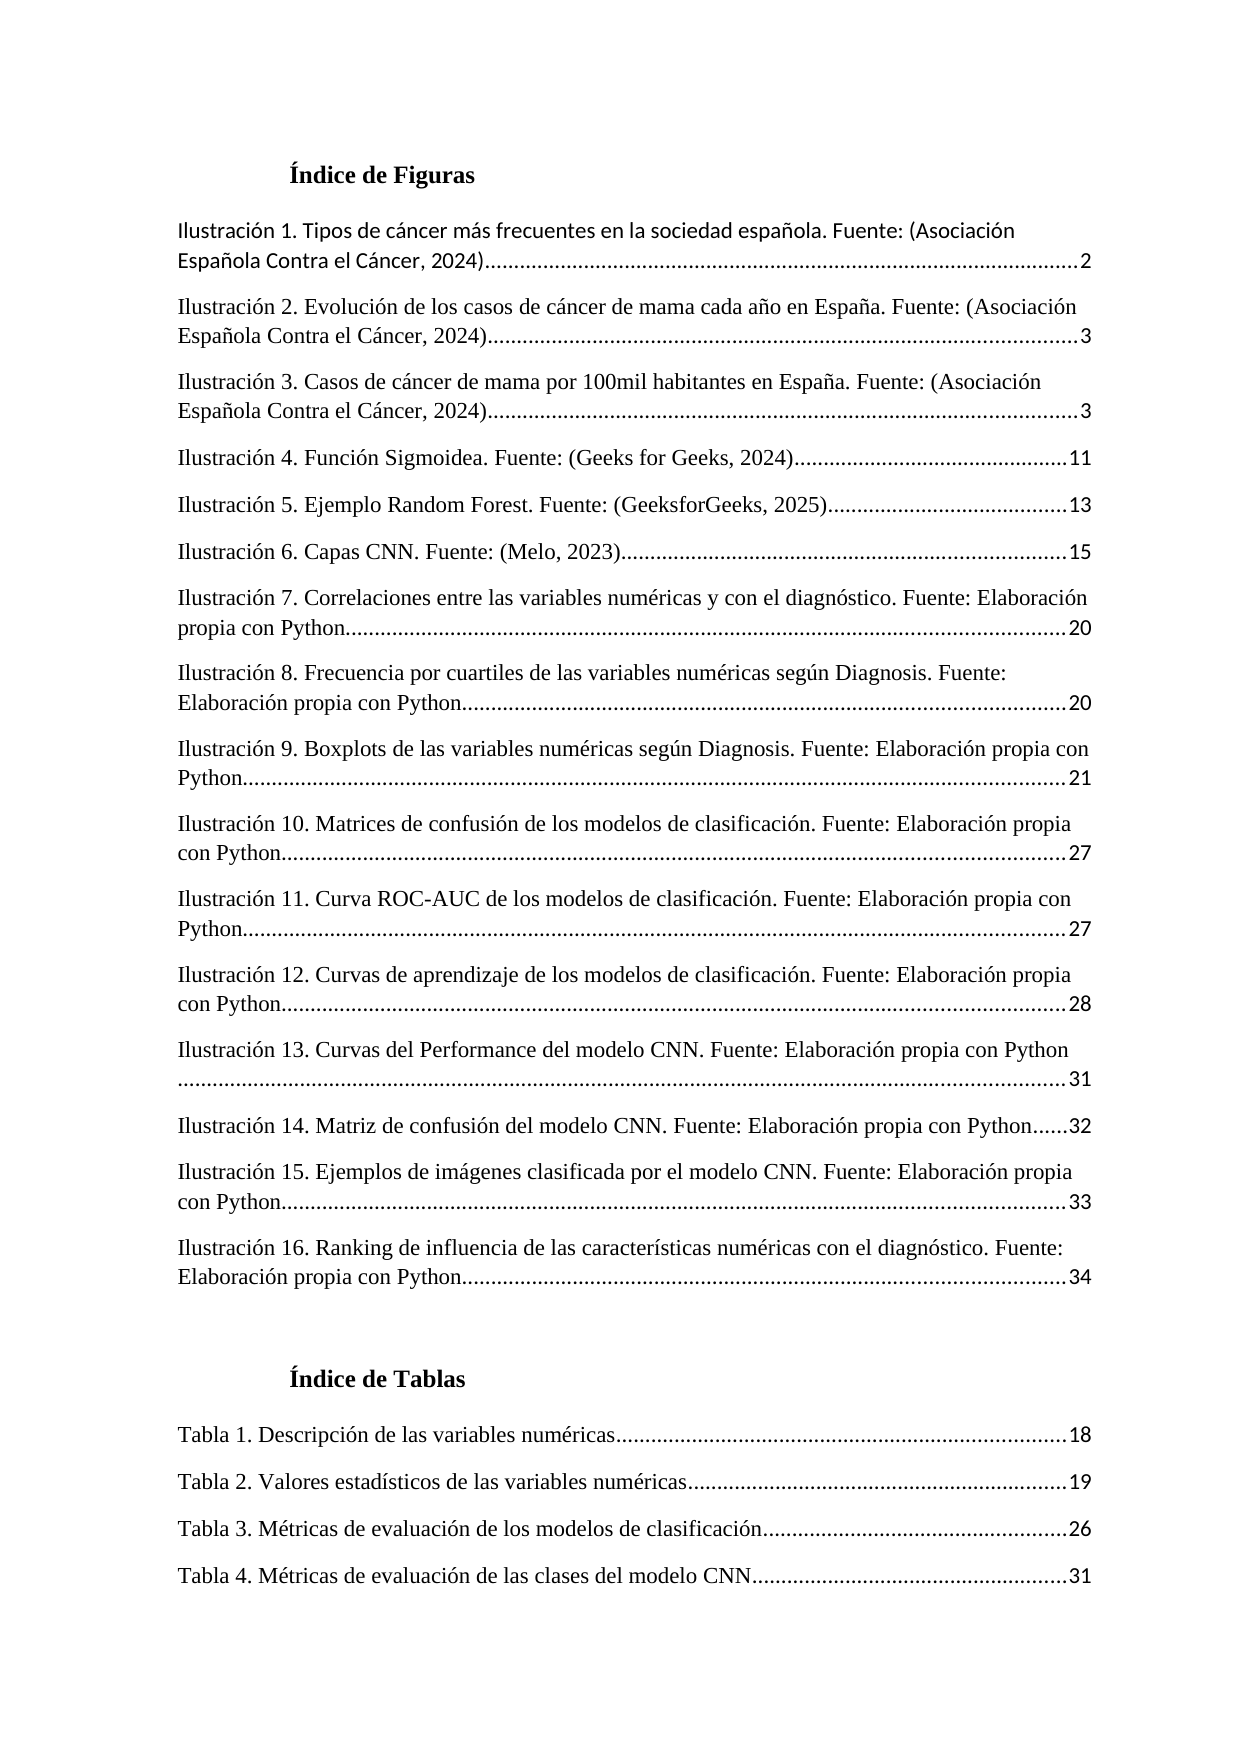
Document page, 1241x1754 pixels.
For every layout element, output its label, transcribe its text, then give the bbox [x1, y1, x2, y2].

text Ilustración 9. Boxplots de las variables numéricas según Diagnosis. Fuente: Elaboración propia con Python 21 [177, 735, 1092, 791]
text Tabla 1. Descripción de las variables numéricas 18 [177, 1420, 1092, 1448]
text Ilustración 12. Curvas de aprendizaje de los modelos de clasificación. Fuente: Elaboración propia con Python 28 [177, 961, 1092, 1017]
text Ilustración 10. Matrices de confusión de los modelos de clasificación. Fuente: Elaboración propia con Python 27 [177, 810, 1092, 867]
text Ilustración 6. Capas CNN. Fuente: (Melo, 2023) 15 [177, 537, 1092, 565]
text Ilustración 13. Curvas del Performance del modelo CNN. Fuente: Elaboración propia con Python 31 [177, 1036, 1092, 1093]
text Ilustración 1. Tipos de cáncer más frecuentes en la sociedad española. Fuente: (Asociación Española Contra el Cáncer, 2024) 2 [177, 216, 1092, 274]
text Ilustración 5. Ejemplo Random Forest. Fuente: (GeeksforGeeks, 2025) 13 [177, 490, 1092, 518]
text Ilustración 2. Evolución de los casos de cáncer de mama cada año en España. Fuente: (Asociación Española Contra el Cáncer, 2024) 3 [177, 293, 1092, 349]
text Ilustración 11. Curva ROC-AUC de los modelos de clasificación. Fuente: Elaboración propia con Python 27 [177, 885, 1092, 942]
text Ilustración 8. Frecuencia por cuartiles de las variables numéricas según Diagnosis. Fuente: Elaboración propia con Python 20 [177, 659, 1092, 716]
text Índice de Tablas [289, 1364, 1092, 1393]
text Tabla 2. Valores estadísticos de las variables numéricas 19 [177, 1467, 1092, 1495]
text Tabla 4. Métricas de evaluación de las clases del modelo CNN 31 [177, 1561, 1092, 1589]
text Ilustración 7. Correlaciones entre las variables numéricas y con el diagnóstico. Fuente: Elaboración propia con Python 20 [177, 584, 1092, 641]
text Ilustración 16. Ranking de influencia de las características numéricas con el diagnóstico. Fuente: Elaboración propia con Python 34 [177, 1234, 1092, 1290]
text Ilustración 14. Matriz de confusión del modelo CNN. Fuente: Elaboración propia con Python 32 [177, 1111, 1092, 1139]
text Índice de Figuras [289, 160, 1092, 189]
text Ilustración 3. Casos de cáncer de mama por 100mil habitantes en España. Fuente: (Asociación Española Contra el Cáncer, 2024) 3 [177, 368, 1092, 425]
text Ilustración 4. Función Sigmoidea. Fuente: (Geeks for Geeks, 2024) 11 [177, 443, 1092, 472]
text Ilustración 15. Ejemplos de imágenes clasificada por el modelo CNN. Fuente: Elaboración propia con Python 33 [177, 1158, 1092, 1215]
text Tabla 3. Métricas de evaluación de los modelos de clasificación 26 [177, 1514, 1092, 1542]
